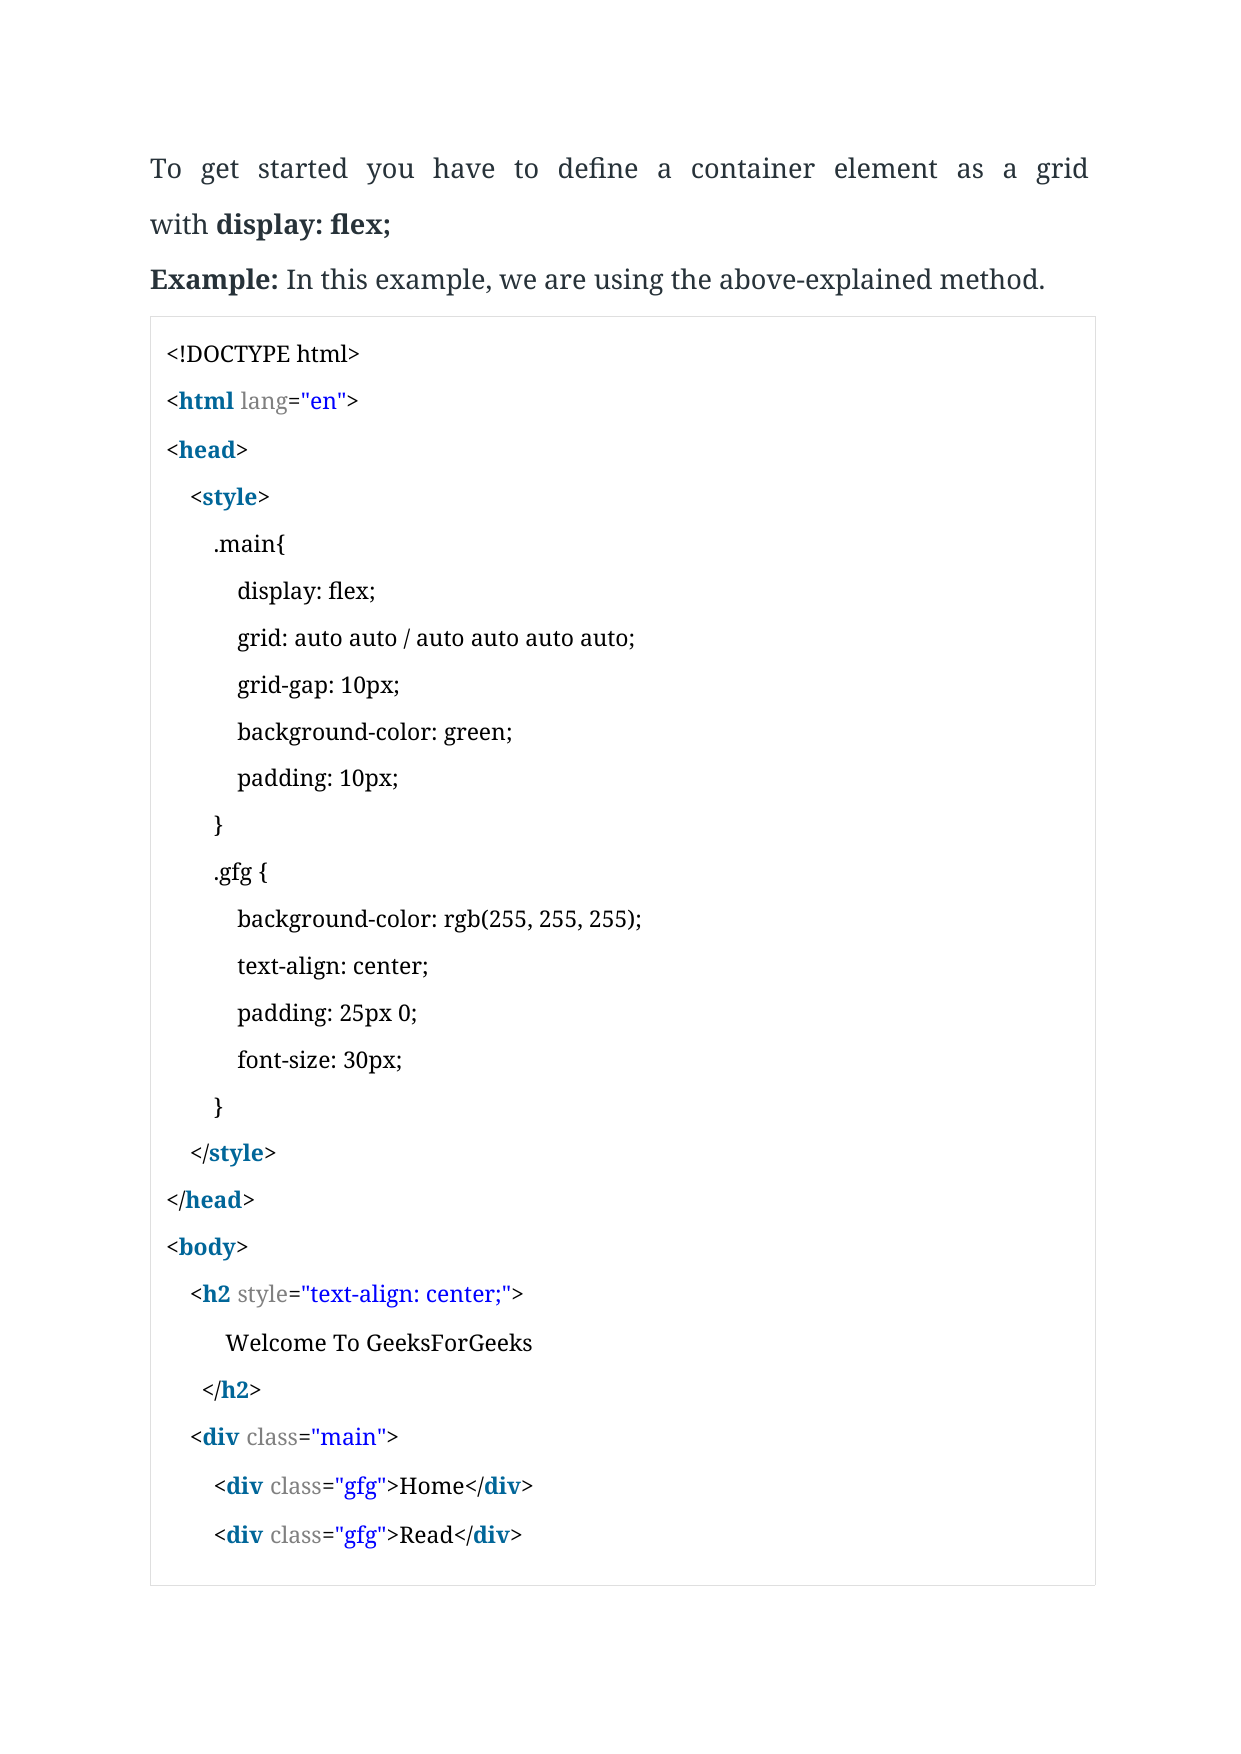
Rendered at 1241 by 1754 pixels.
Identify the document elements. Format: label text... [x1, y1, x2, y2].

text To get started you have to define a container element as a grid with display: flex; [150, 150, 1090, 242]
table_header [151, 317, 1095, 1585]
text Example: In this example, we are using the above-explained method. [150, 261, 1090, 297]
